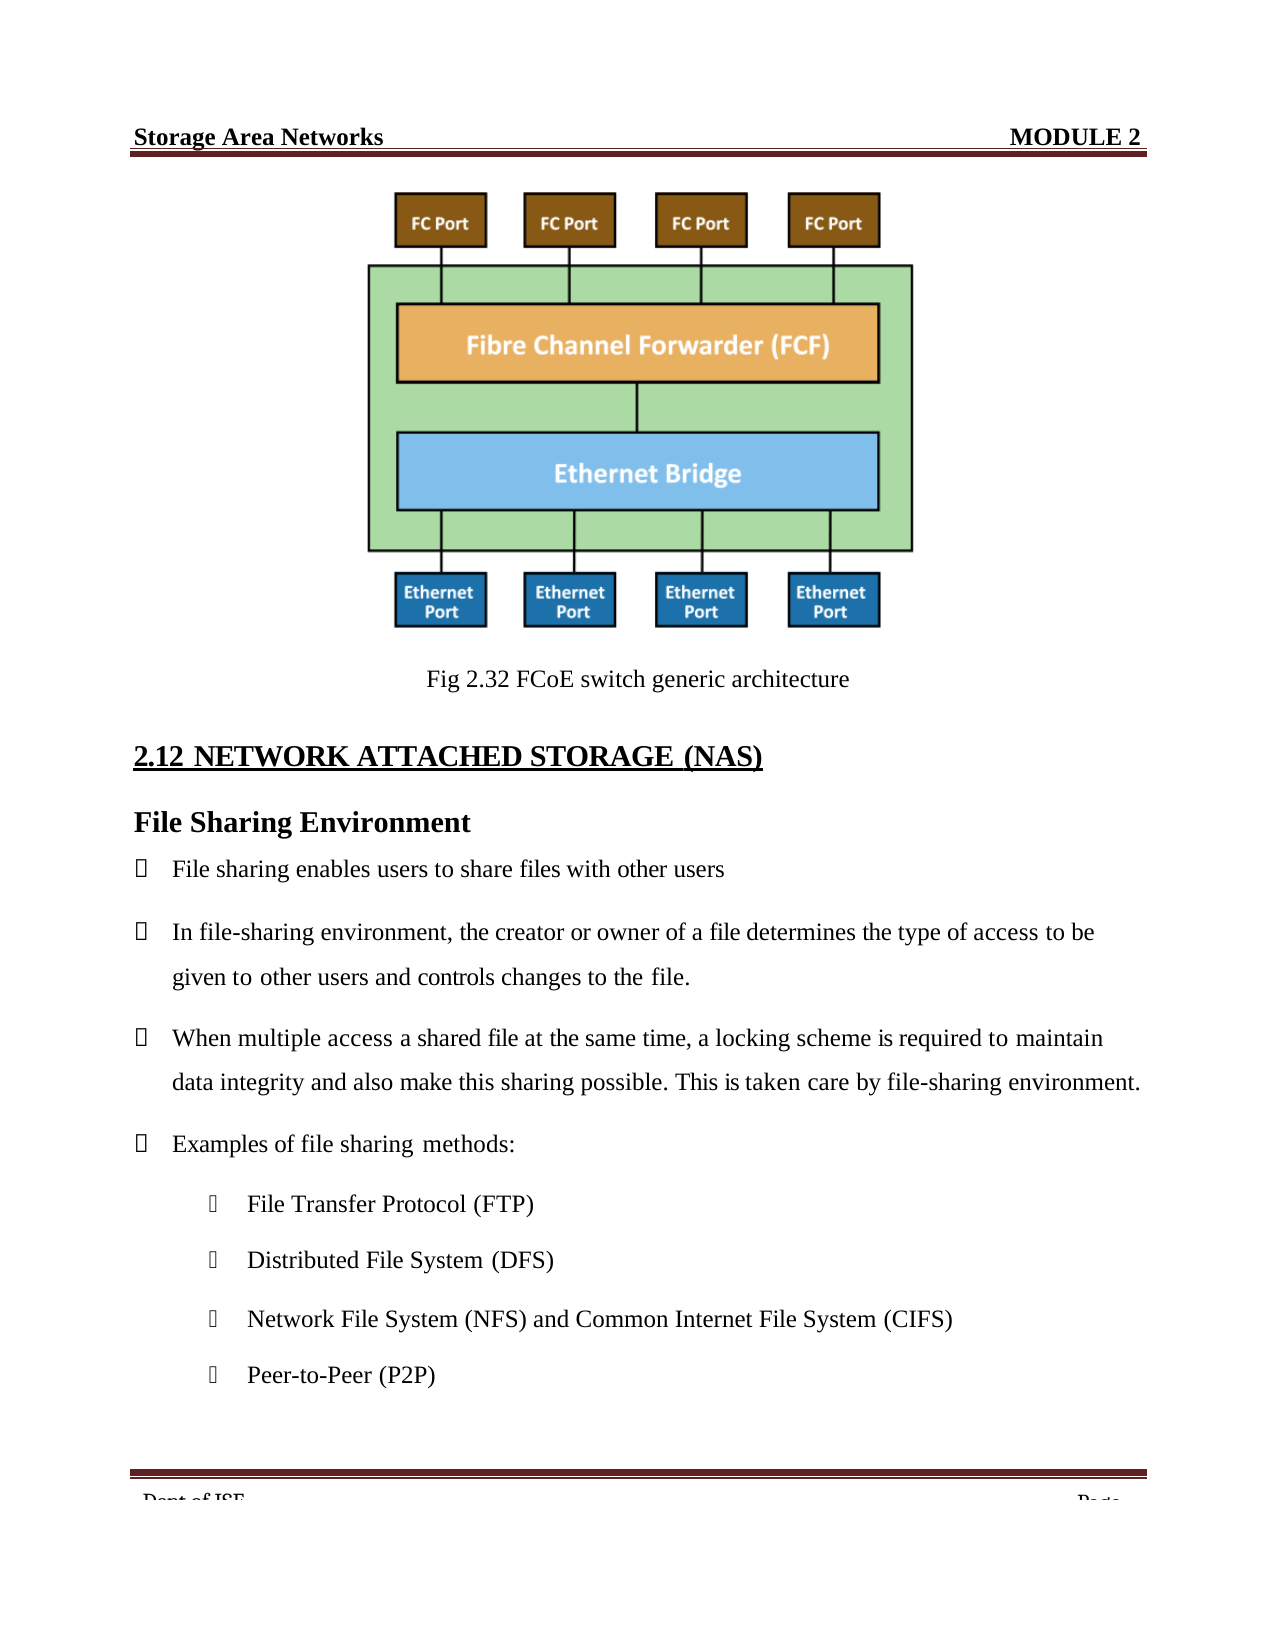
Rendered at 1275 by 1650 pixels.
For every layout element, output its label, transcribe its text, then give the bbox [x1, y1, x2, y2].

text Fig 2.32 FCoE switch generic architecture [344, 664, 932, 693]
list Peer-to-Peer (P2P) [208, 1360, 1160, 1389]
list Network File System (NFS) and Common Internet File System (CIFS) [208, 1304, 1160, 1333]
list File sharing enables users to share files with other users [133, 851, 1160, 885]
picture [367, 192, 914, 628]
list When multiple access a shared file at the same time, a locking scheme is required to maintain data integrity and also make this sharing possible. This is taken care by file-sharing environment. [133, 1020, 1141, 1096]
subtitle NETWORK ATTACHED STORAGE (NAS) [133, 738, 1160, 772]
list In file-sharing environment, the creator or owner of a file determines the type of access to be given to other users and controls changes to the file. [133, 913, 1099, 991]
list Examples of file sharing methods: [133, 1126, 1160, 1159]
text File Sharing Environment [133, 804, 1160, 839]
list Distributed File System (DFS) [208, 1246, 1160, 1274]
list File Transfer Protocol (FTP) [208, 1189, 1160, 1218]
